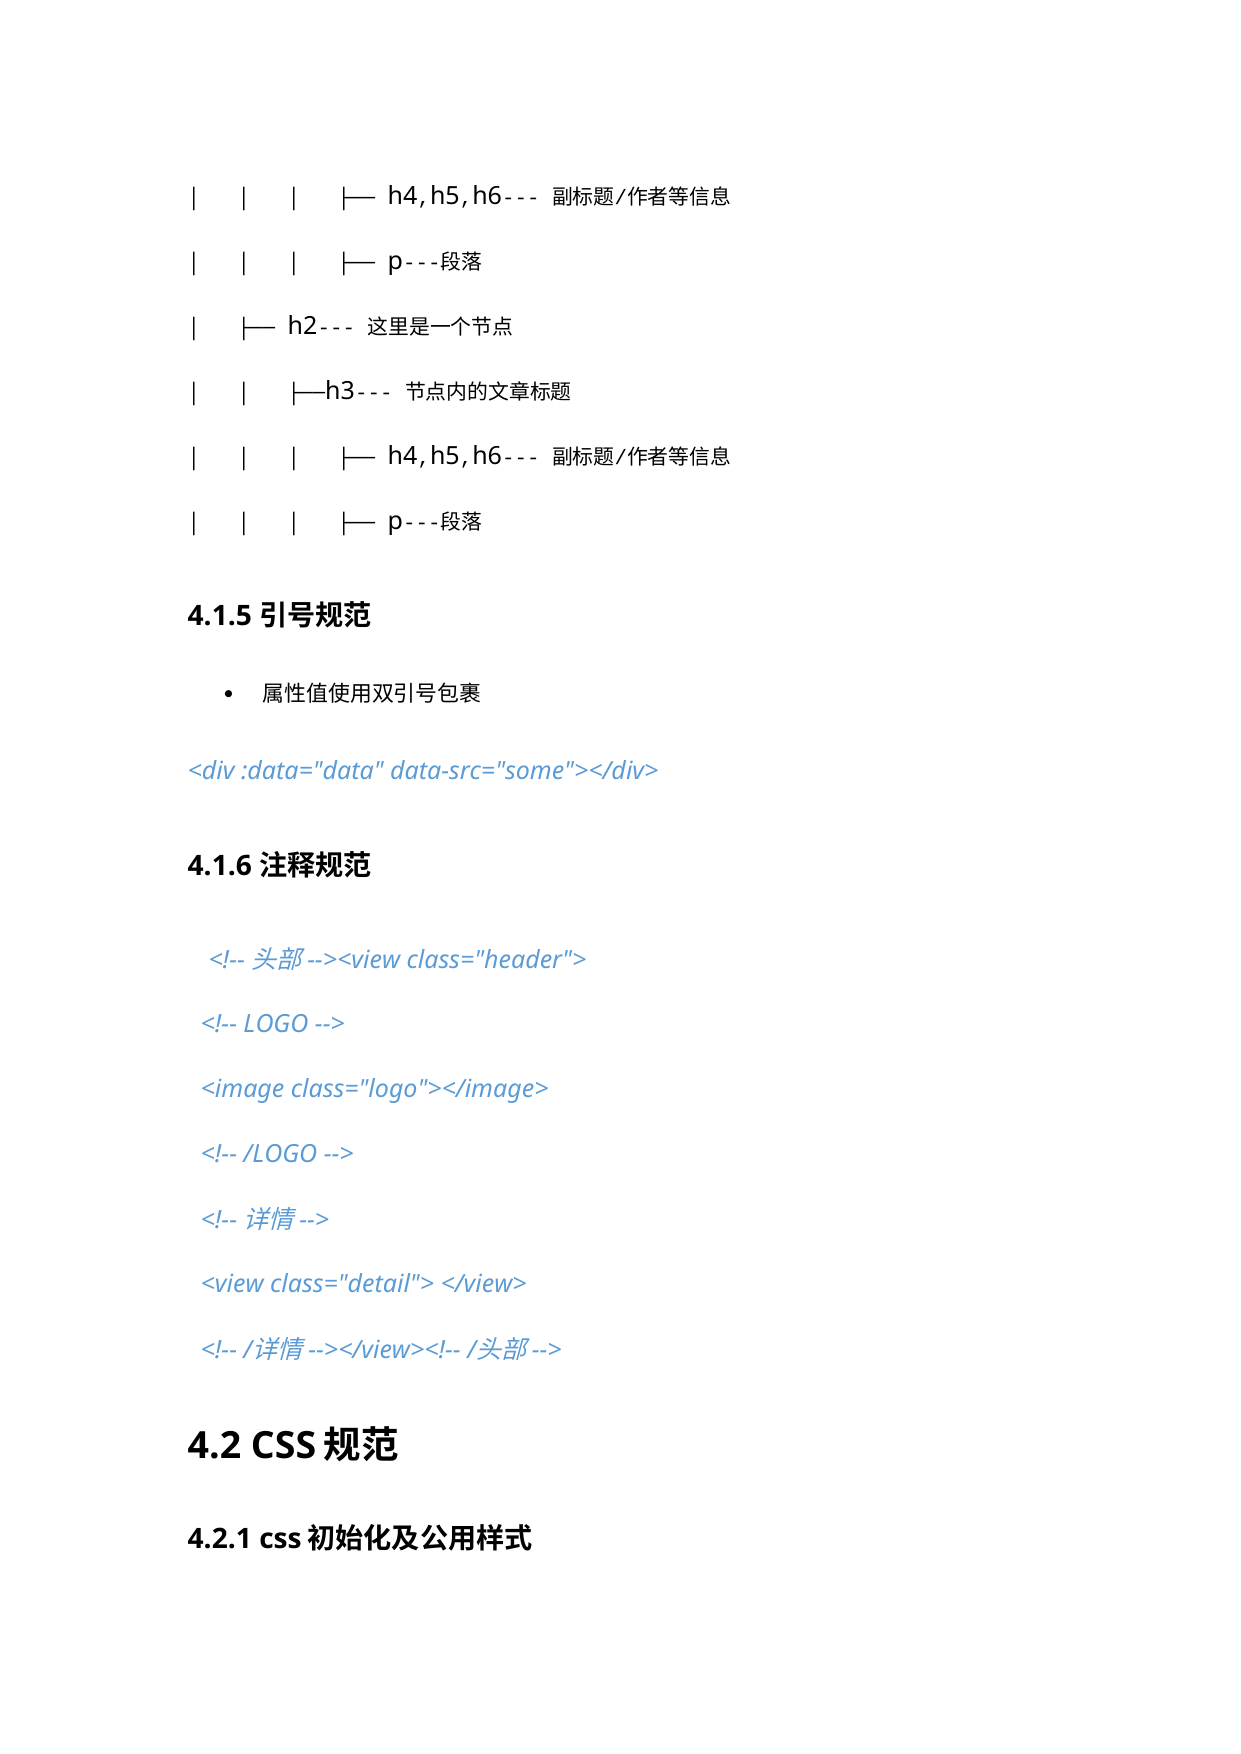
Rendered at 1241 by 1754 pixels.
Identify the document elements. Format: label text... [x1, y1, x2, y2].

subtitle 4.1.6 注释规范 [187, 1026, 1053, 1091]
text ├── h1---文章大标题 [187, 162, 1053, 227]
text │ ├── h2--- 这里是一个节点 [187, 487, 1053, 552]
text <!-- LOGO --> [187, 1185, 1053, 1250]
list 属性值使用双引号包裹 [225, 870, 1053, 903]
text │ │ │ ├── p---段落 [187, 682, 1053, 747]
text <image class="logo"></image> [187, 1250, 1053, 1315]
text │ │ │ ├── h4,h5,h6--- 副标题/作者等信息 [187, 357, 1053, 422]
text <!-- /详情 --></view><!-- /头部 --> [187, 1510, 1053, 1575]
text <!-- 头部 --><view class="header"> [187, 1120, 1053, 1185]
text │ │ ├──h3--- 节点内的文章标题 [187, 552, 1053, 617]
text │ │ ├──h3--- 节点内的文章标题 [187, 292, 1053, 357]
text <view class="detail"> </view> [187, 1445, 1053, 1510]
text <!-- /LOGO --> [187, 1315, 1053, 1380]
subtitle 4.1.5 引号规范 [187, 776, 1053, 841]
text <!-- 详情 --> [187, 1380, 1053, 1445]
text <div :data="data" data-src="some"></div> [187, 932, 1053, 997]
text │ │ │ ├── p---段落 [187, 422, 1053, 487]
text │ ├── h2--- 这里是一个节点 [187, 227, 1053, 292]
text │ │ │ ├── h4,h5,h6--- 副标题/作者等信息 [187, 617, 1053, 682]
